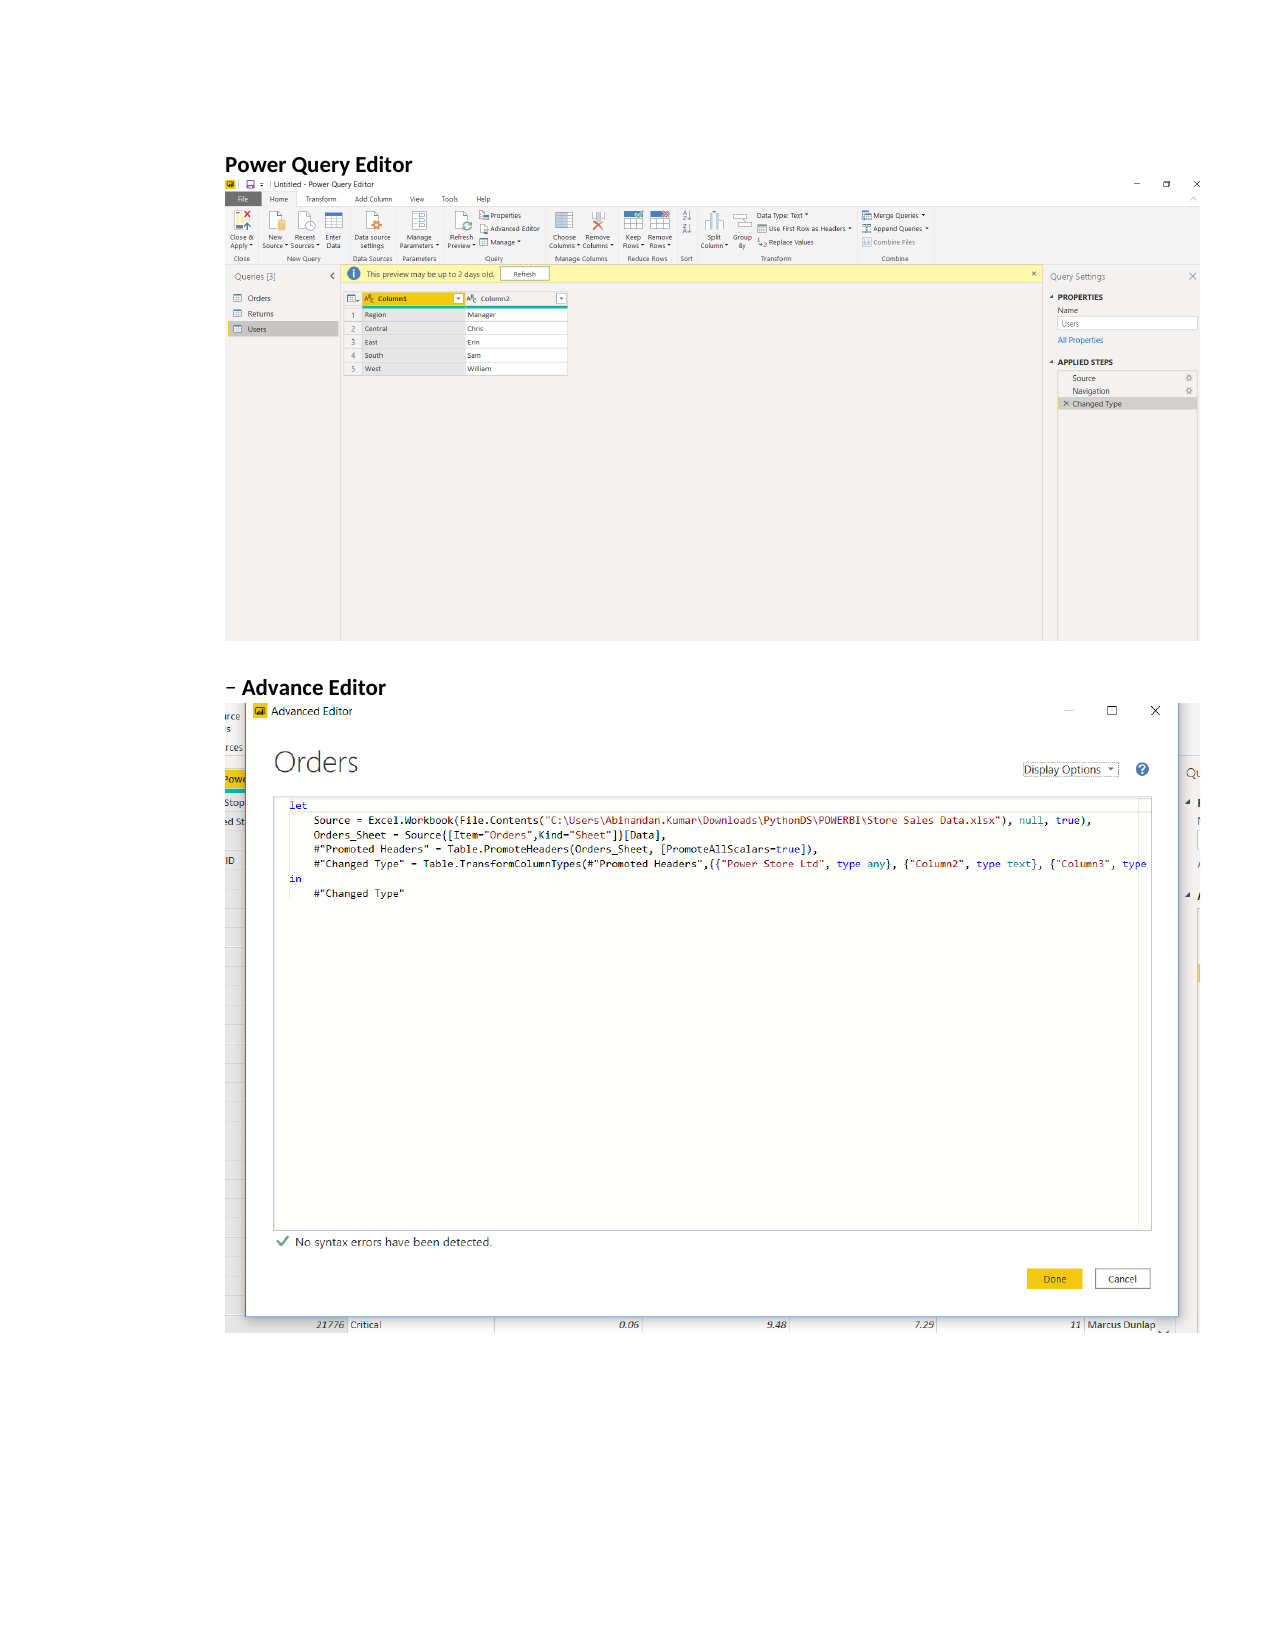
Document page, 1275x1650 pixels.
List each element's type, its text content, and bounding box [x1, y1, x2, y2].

picture [225, 180, 1200, 641]
list − Advance Editor [225, 673, 1125, 701]
list Power Query Editor [225, 150, 1125, 178]
picture [225, 703, 1200, 1333]
